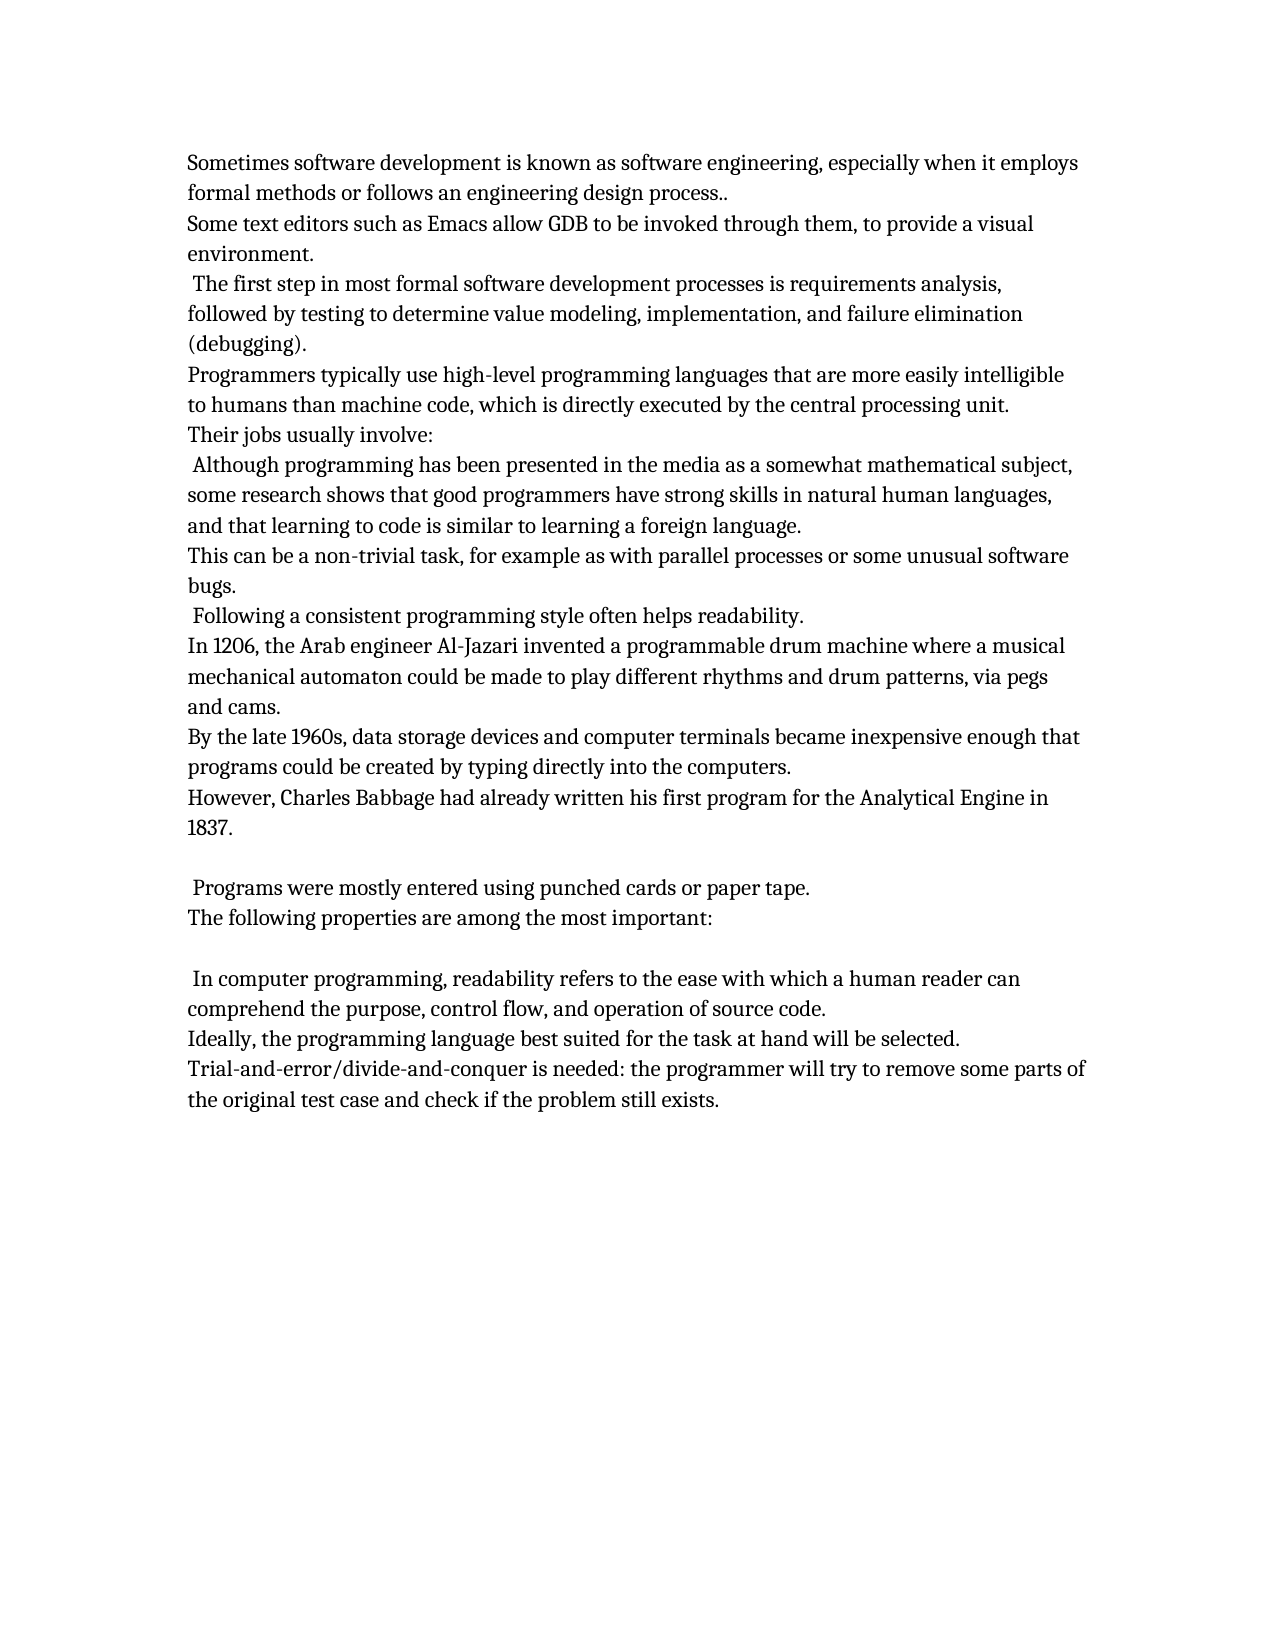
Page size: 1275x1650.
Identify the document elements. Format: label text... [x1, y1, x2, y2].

text Sometimes software development is known as software engineering, especially when it employs formal methods or follows an engineering design process.. Some text editors such as Emacs allow GDB to be invoked through them, to provide a visual environment. The first step in most formal software development processes is requirements analysis, followed by testing to determine value modeling, implementation, and failure elimination (debugging). Programmers typically use high-level programming languages that are more easily intelligible to humans than machine code, which is directly executed by the central processing unit. Their jobs usually involve: Although programming has been presented in the media as a somewhat mathematical subject, some research shows that good programmers have strong skills in natural human languages, and that learning to code is similar to learning a foreign language. This can be a non-trivial task, for example as with parallel processes or some unusual software bugs. Following a consistent programming style often helps readability. In 1206, the Arab engineer Al-Jazari invented a programmable drum machine where a musical mechanical automaton could be made to play different rhythms and drum patterns, via pegs and cams. By the late 1960s, data storage devices and computer terminals became inexpensive enough that programs could be created by typing directly into the computers. However, Charles Babbage had already written his first program for the Analytical Engine in 1837. Programs were mostly entered using punched cards or paper tape. The following properties are among the most important: In computer programming, readability refers to the ease with which a human reader can comprehend the purpose, control flow, and operation of source code. Ideally, the programming language best suited for the task at hand will be selected. Trial-and-error/divide-and-conquer is needed: the programmer will try to remove some parts of the original test case and check if the problem still exists. [187, 150, 1087, 1113]
